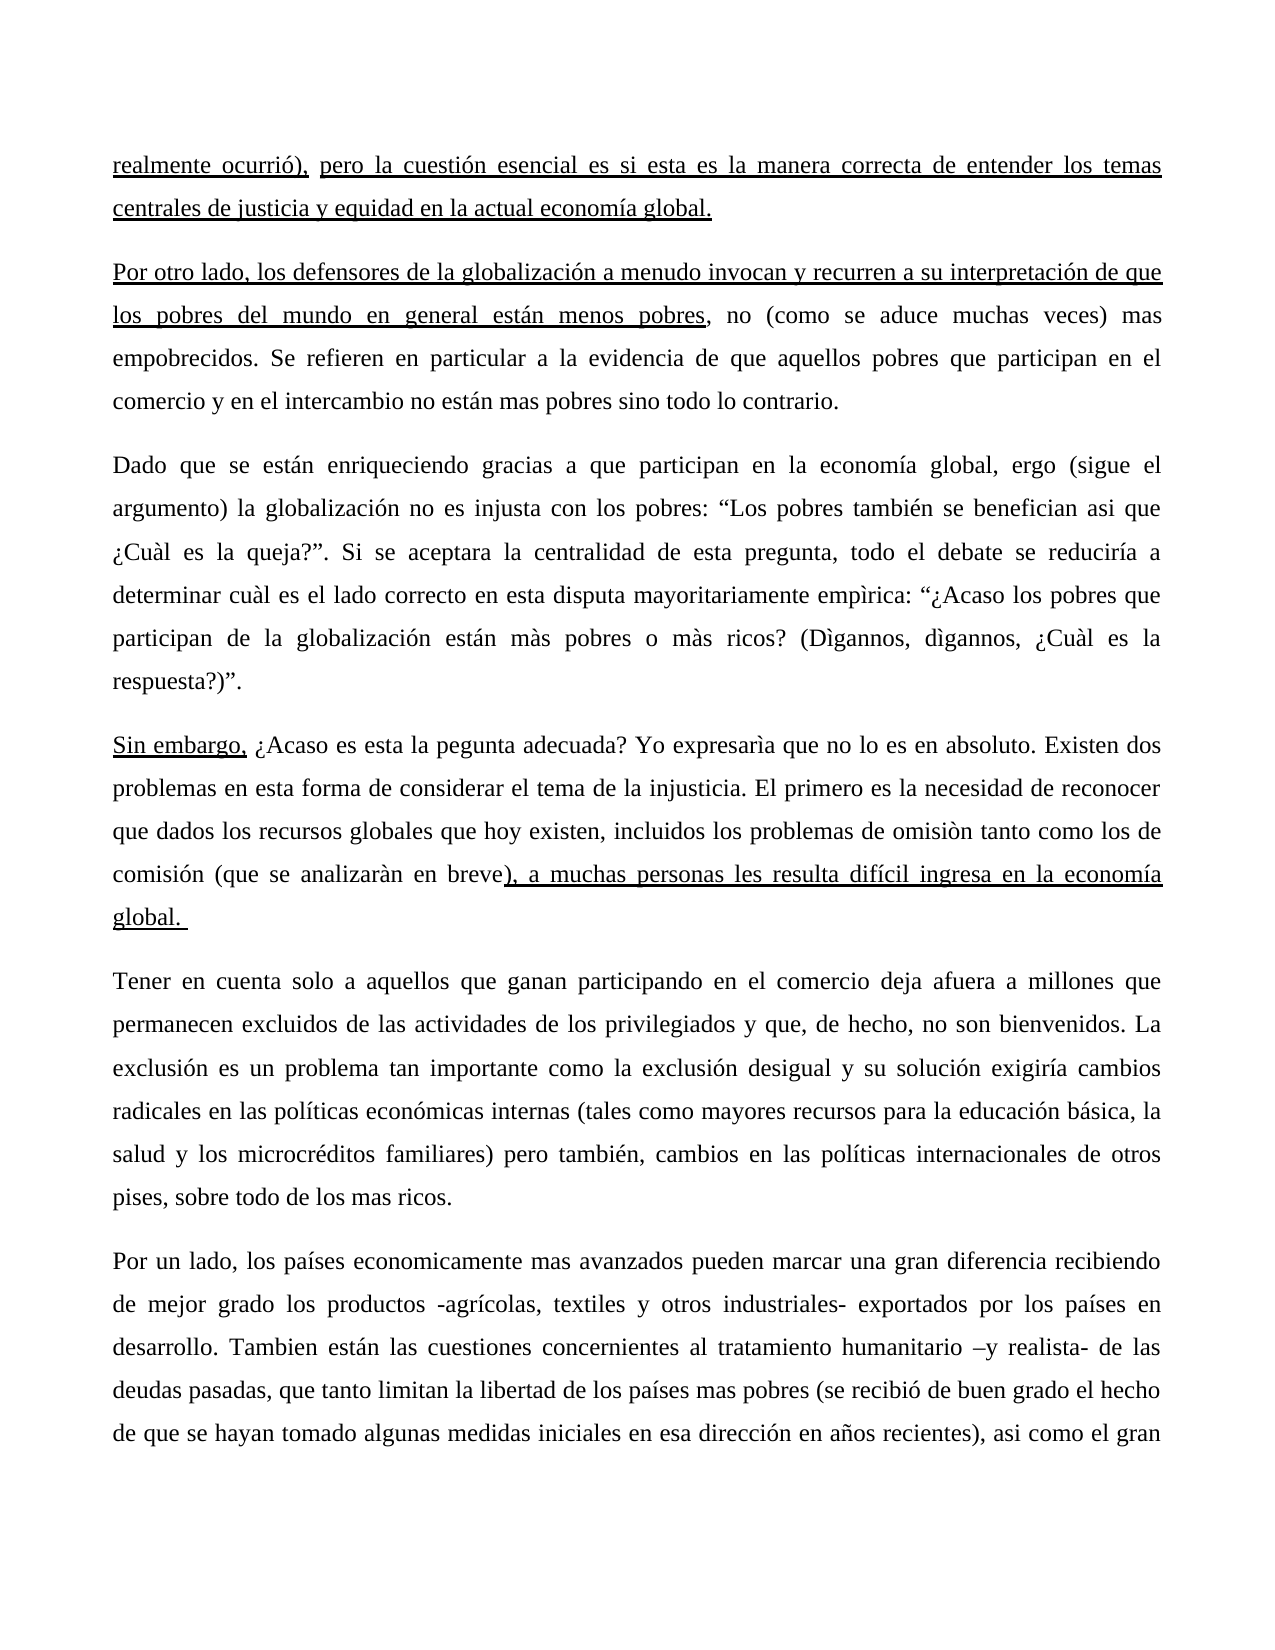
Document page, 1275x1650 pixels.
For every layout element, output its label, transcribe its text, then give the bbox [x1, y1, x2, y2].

text Por otro lado, los defensores de la globalización a menudo invocan y recurren a su interpretación de que los pobres del mundo en general están menos pobres, no (como se aduce muchas veces) mas empobrecidos. Se refieren en particular a la evidencia de que aquellos pobres que participan en el comercio y en el intercambio no están mas pobres sino todo lo contrario. [112, 257, 1162, 282]
text Por otro lado, los defensores de la globalización a menudo invocan y recurren a su interpretación de que los pobres del mundo en general están menos pobres, no (como se aduce muchas veces) mas empobrecidos. Se refieren en particular a la evidencia de que aquellos pobres que participan en el comercio y en el intercambio no están mas pobres sino todo lo contrario. [112, 283, 1162, 415]
text Dado que se están enriqueciendo gracias a que participan en la economía global, ergo (sigue el argumento) la globalización no es injusta con los pobres: “Los pobres también se benefician asi que ¿Cuàl es la queja?”. Si se aceptara la centralidad de esta pregunta, todo el debate se reduciría a determinar cuàl es el lado correcto en esta disputa mayoritariamente empìrica: “¿Acaso los pobres que participan de la globalización están màs pobres o màs ricos? (Dìgannos, dìgannos, ¿Cuàl es la respuesta?)”. [112, 450, 1162, 695]
text Tener en cuenta solo a aquellos que ganan participando en el comercio deja afuera a millones que permanecen excluidos de las actividades de los privilegiados y que, de hecho, no son bienvenidos. La exclusión es un problema tan importante como la exclusión desigual y su solución exigiría cambios radicales en las políticas económicas internas (tales como mayores recursos para la educación básica, la salud y los microcréditos familiares) pero también, cambios en las políticas internacionales de otros pises, sobre todo de los mas ricos. [112, 966, 1162, 1211]
text Sin embargo, ¿Acaso es esta la pegunta adecuada? Yo expresarìa que no lo es en absoluto. Existen dos problemas en esta forma de considerar el tema de la injusticia. El primero es la necesidad de reconocer que dados los recursos globales que hoy existen, incluidos los problemas de omisiòn tanto como los de comisión (que se analizaràn en breve), a muchas personas les resulta difícil ingresa en la economía global. [112, 730, 1162, 931]
